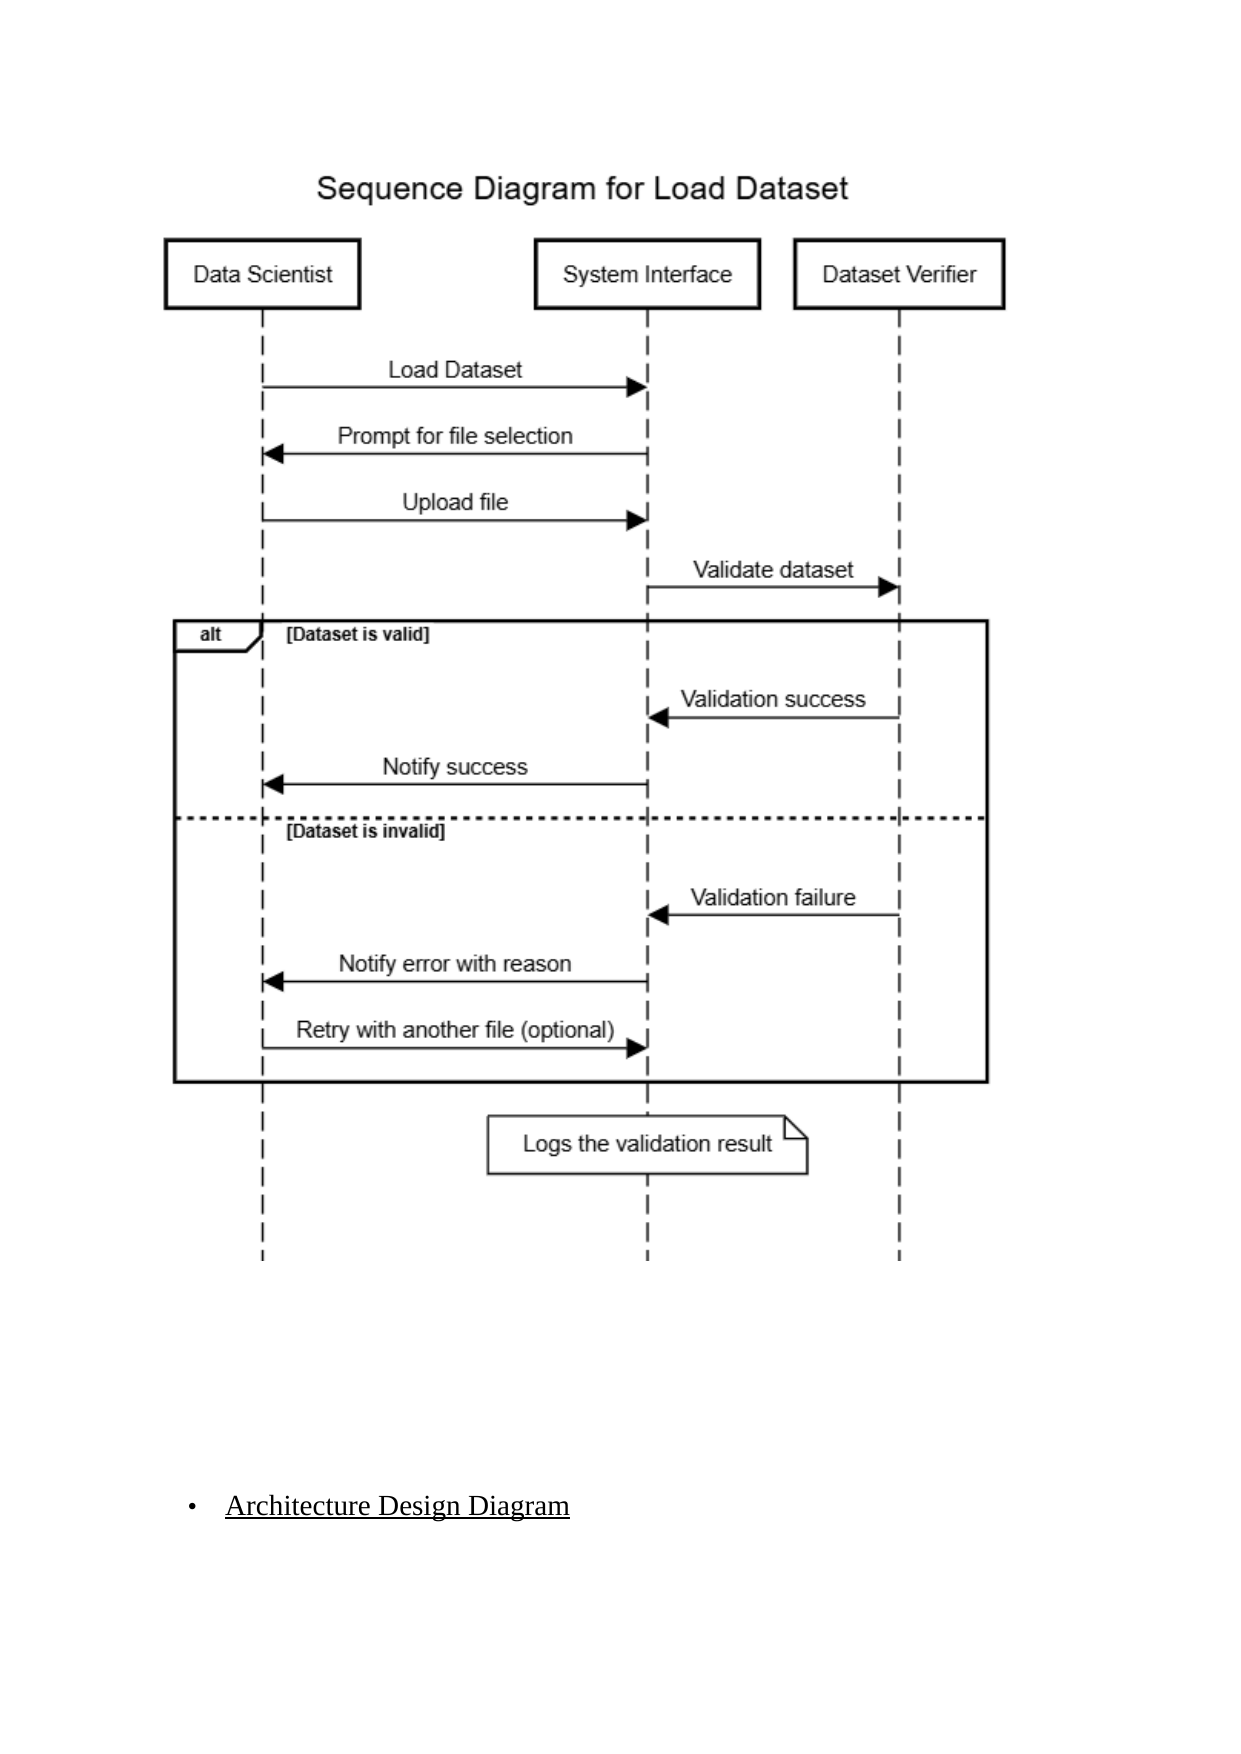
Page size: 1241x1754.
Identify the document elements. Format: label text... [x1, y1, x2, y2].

list Architecture Design Diagram [187, 1473, 1090, 1538]
picture [150, 162, 1015, 1261]
